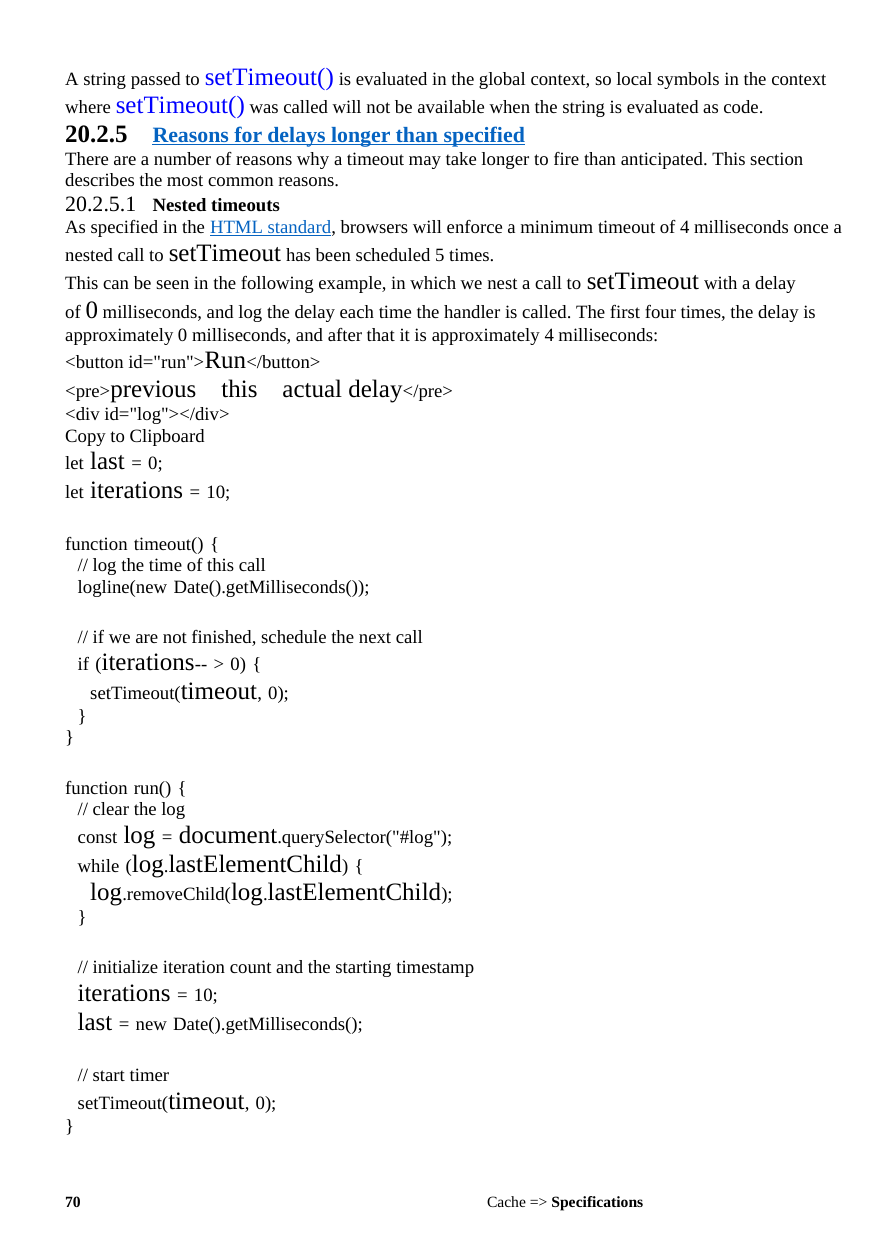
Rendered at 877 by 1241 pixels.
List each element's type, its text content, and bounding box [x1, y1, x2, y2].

text <button id="run">Run</button> [65, 346, 859, 374]
text // start timer [65, 1064, 859, 1086]
text logline(new Date().getMilliseconds()); [65, 576, 859, 597]
text } [65, 726, 859, 748]
text while (log.lastElementChild) { [65, 849, 859, 877]
text setTimeout(timeout, 0); [65, 1086, 859, 1114]
text if (iterations-- > 0) { [65, 647, 859, 676]
text <pre>previous this actual delay</pre> [65, 374, 859, 403]
text <div id="log"></div> [65, 403, 859, 424]
text // initialize iteration count and the starting timestamp [65, 956, 859, 978]
text // clear the log [65, 798, 859, 820]
text function run() { [65, 777, 859, 798]
text function timeout() { [65, 532, 859, 554]
subtitle Nested timeouts [65, 191, 859, 216]
text A string passed to setTimeout() is evaluated in the global context, so local symbols in the context where setTimeout() was called will not be available when the string is evaluated as code. [65, 62, 859, 119]
subtitle Reasons for delays longer than specified [65, 119, 859, 148]
text There are a number of reasons why a timeout may take longer to fire than anticipated. This section describes the most common reasons. [65, 148, 859, 191]
text } [65, 705, 859, 726]
text log.removeChild(log.lastElementChild); [65, 877, 859, 906]
text As specified in the HTML standard, browsers will enforce a minimum timeout of 4 milliseconds once a nested call to setTimeout has been scheduled 5 times. [65, 216, 859, 266]
text // log the time of this call [65, 554, 859, 576]
text let iterations = 10; [65, 475, 859, 504]
text } [65, 906, 859, 928]
text let last = 0; [65, 446, 859, 475]
text } [65, 1114, 859, 1136]
text const log = document.querySelector("#log"); [65, 820, 859, 849]
text setTimeout(timeout, 0); [65, 676, 859, 705]
text This can be seen in the following example, in which we nest a call to setTimeout with a delay of 0 milliseconds, and log the delay each time the handler is called. The first four times, the delay is approximately 0 milliseconds, and after that it is approximately 4 milliseconds: [65, 266, 859, 346]
text // if we are not finished, schedule the next call [65, 626, 859, 647]
text Copy to Clipboard [65, 424, 859, 446]
text iterations = 10; [65, 978, 859, 1007]
text last = new Date().getMilliseconds(); [65, 1007, 859, 1036]
